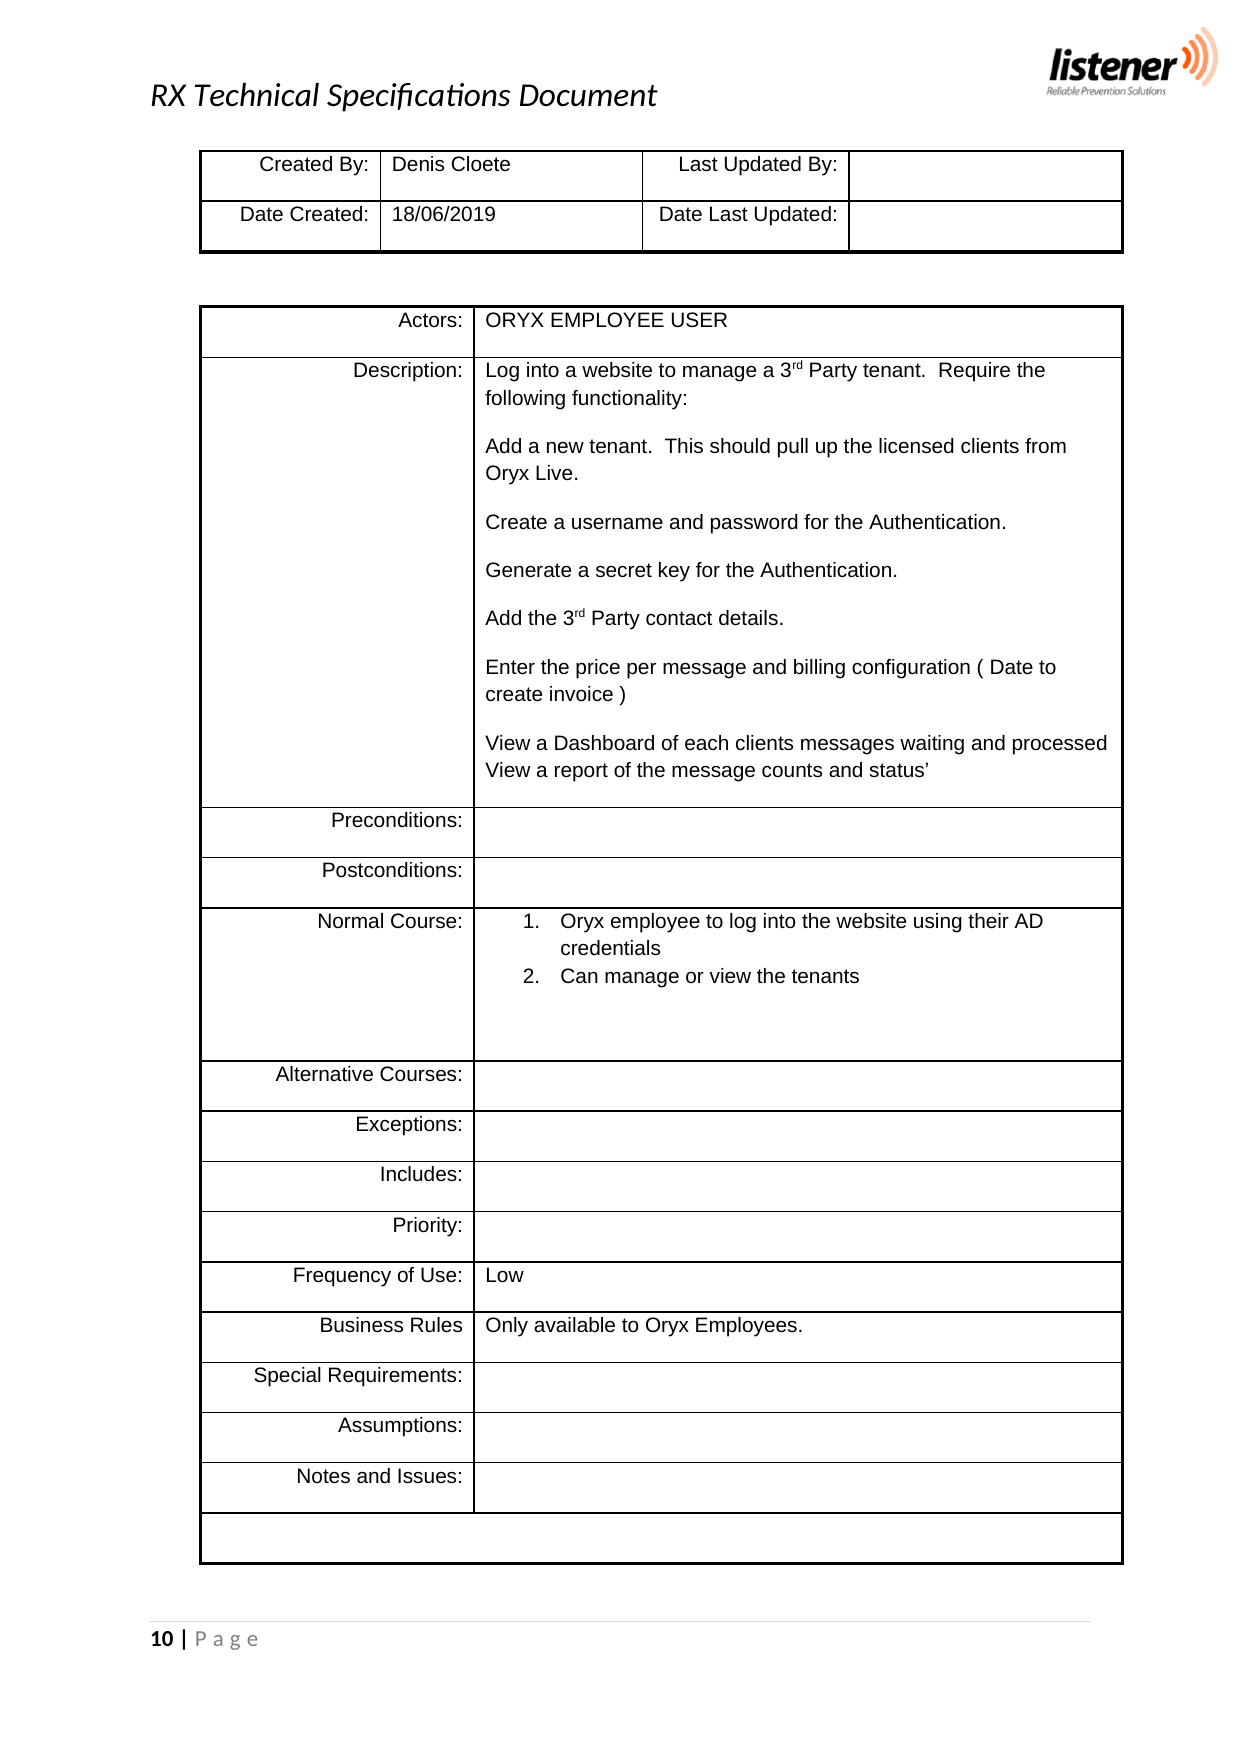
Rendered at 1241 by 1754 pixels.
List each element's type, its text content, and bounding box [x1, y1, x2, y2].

table_cell 18/06/2019 [381, 202, 642, 250]
table_cell [475, 1112, 1121, 1161]
table_cell Created By: [202, 152, 380, 200]
table_cell [850, 152, 1121, 200]
table_cell Only available to Oryx Employees. [475, 1313, 1121, 1361]
table_cell Includes: [202, 1162, 473, 1211]
table_cell Preconditions: [202, 808, 473, 857]
table_cell [475, 858, 1121, 907]
table_cell Normal Course: [202, 909, 473, 1060]
table_cell [475, 1413, 1121, 1462]
table_cell Low [475, 1263, 1121, 1311]
table_cell Oryx employee to log into the website using their AD credentials Can manage or view the tenants [475, 909, 1121, 1060]
table_cell Date Created: [202, 202, 380, 250]
table_cell [475, 1212, 1121, 1261]
table_header ORYX EMPLOYEE USER [475, 308, 1121, 356]
table_cell Special Requirements: [202, 1363, 473, 1412]
table_cell [475, 1363, 1121, 1412]
table_cell Date Last Updated: [643, 202, 848, 250]
table_cell Description: [202, 358, 473, 807]
table_cell Frequency of Use: [202, 1263, 473, 1311]
table_header Actors: [202, 308, 473, 356]
picture [1033, 11, 1226, 110]
table_cell Business Rules [202, 1313, 473, 1361]
table_cell [475, 1463, 1121, 1512]
table_cell Last Updated By: [643, 152, 848, 200]
table_cell Denis Cloete [381, 152, 642, 200]
table_cell Alternative Courses: [202, 1062, 473, 1110]
table_cell Postconditions: [202, 858, 473, 907]
table_cell [475, 1062, 1121, 1110]
table_cell [475, 808, 1121, 857]
table_cell [850, 202, 1121, 250]
table_cell Notes and Issues: [202, 1463, 473, 1512]
table_cell Exceptions: [202, 1112, 473, 1161]
table_cell Log into a website to manage a 3rd Party tenant. Require the following functionality: Add a new tenant. This should pull up the licensed clients from Oryx Live. Create a username and password for the Authentication. Generate a secret key for the Authentication. Add the 3rd Party contact details. Enter the price per message and billing configuration ( Date to create invoice ) View a Dashboard of each clients messages waiting and processed View a report of the message counts and status’ [475, 358, 1121, 807]
table_cell Assumptions: [202, 1413, 473, 1462]
table_cell Priority: [202, 1212, 473, 1261]
table_cell [475, 1162, 1121, 1211]
table_cell [202, 1514, 1121, 1562]
